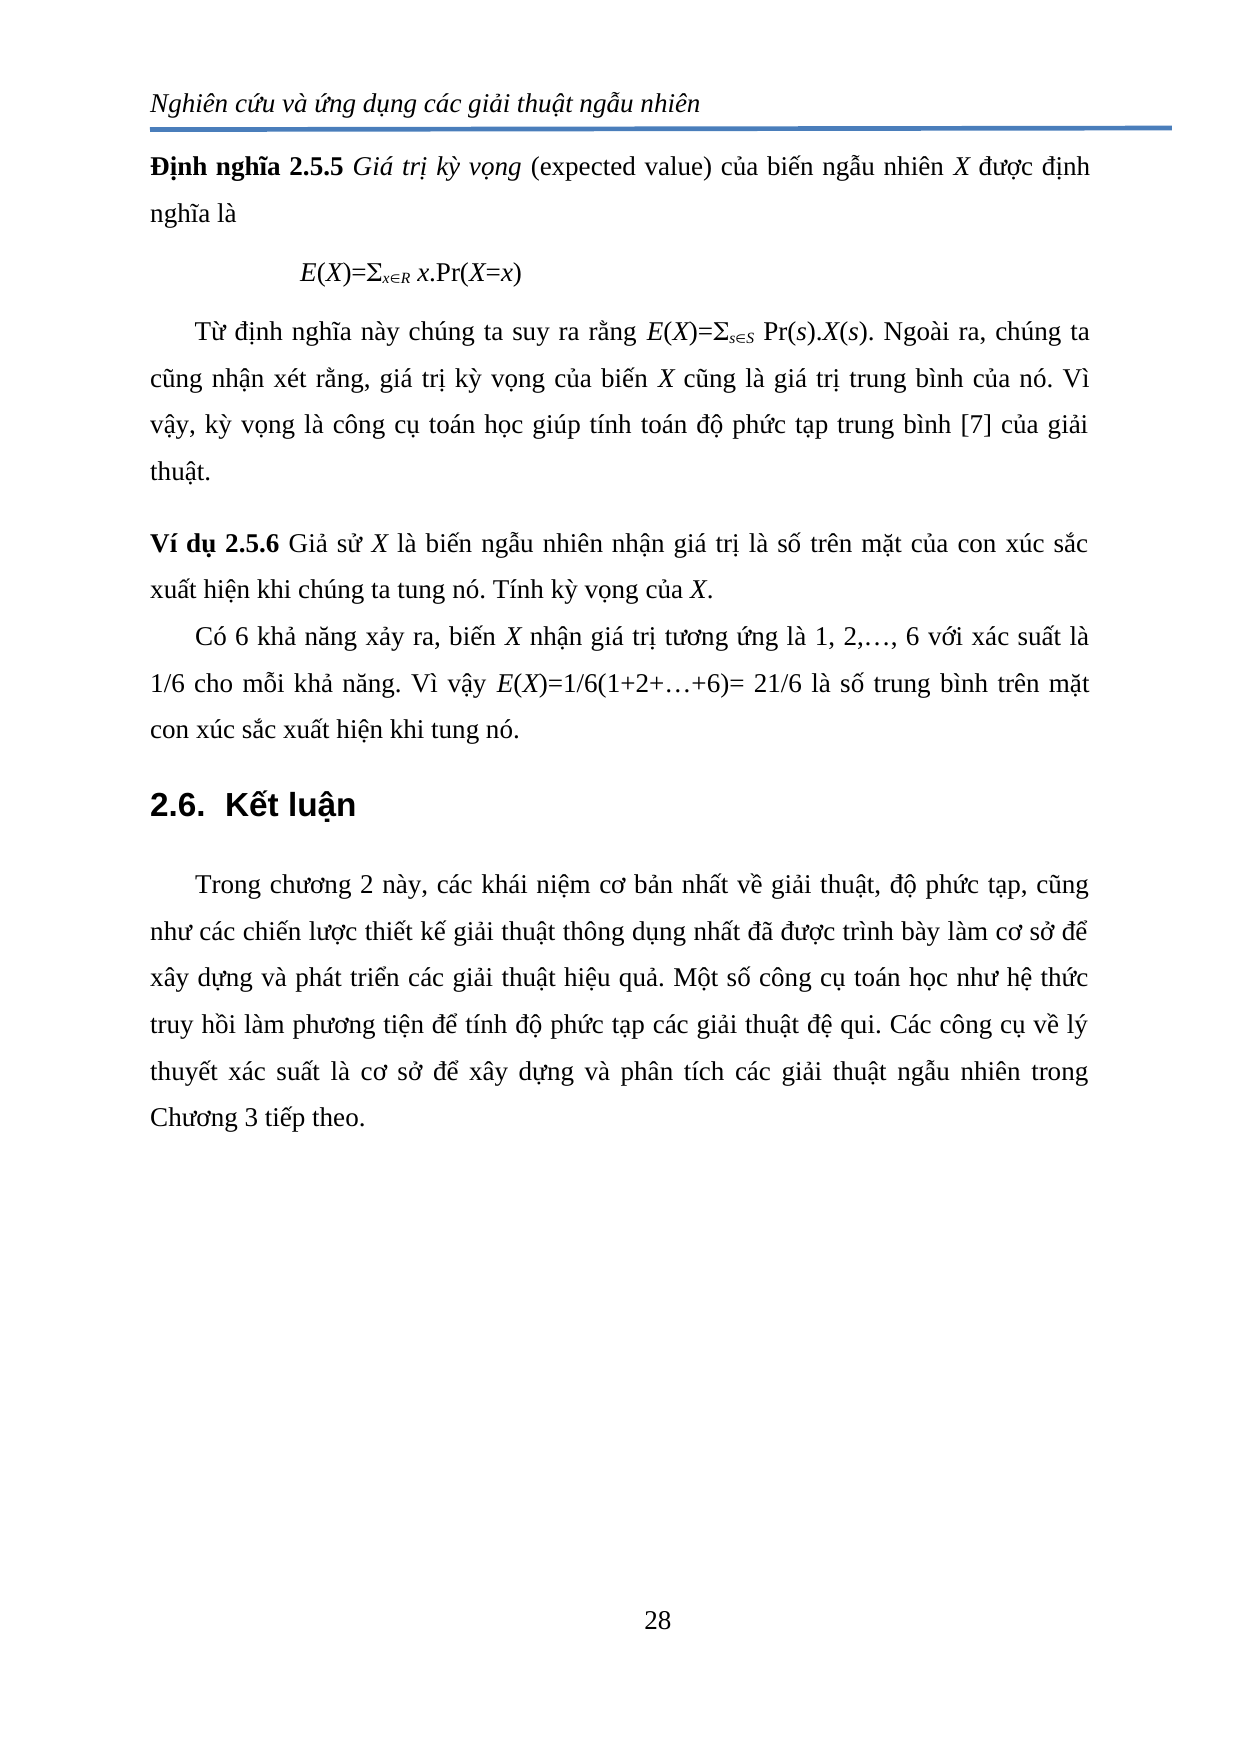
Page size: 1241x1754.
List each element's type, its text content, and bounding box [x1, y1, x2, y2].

text Định nghĩa 2.5.5 Giá trị kỳ vọng (expected value) của biến ngẫu nhiên X được định nghĩa là [150, 150, 1090, 228]
text Từ định nghĩa này chúng ta suy ra rằng E(X)=sS Pr(s).X(s). Ngoài ra, chúng ta cũng nhận xét rằng, giá trị kỳ vọng của biến X cũng là giá trị trung bình của nó. Vì vậy, kỳ vọng là công cụ toán học giúp tính toán độ phức tạp trung bình [7] của giải thuật. [150, 315, 1090, 486]
subtitle Kết luận [150, 785, 1090, 824]
text E(X)=xR x.Pr(X=x) [150, 256, 1090, 287]
text Có 6 khả năng xảy ra, biến X nhận giá trị tương ứng là 1, 2,…, 6 với xác suất là 1/6 cho mỗi khả năng. Vì vậy E(X)=1/6(1+2+…+6)= 21/6 là số trung bình trên mặt con xúc sắc xuất hiện khi tung nó. [150, 620, 1090, 745]
text Ví dụ 2.5.6 Giả sử X là biến ngẫu nhiên nhận giá trị là số trên mặt của con xúc sắc xuất hiện khi chúng ta tung nó. Tính kỳ vọng của X. [150, 527, 1090, 605]
text Trong chương 2 này, các khái niệm cơ bản nhất về giải thuật, độ phức tạp, cũng như các chiến lược thiết kế giải thuật thông dụng nhất đã được trình bày làm cơ sở để xây dựng và phát triển các giải thuật hiệu quả. Một số công cụ toán học như hệ thức truy hồi làm phương tiện để tính độ phức tạp các giải thuật đệ qui. Các công cụ về lý thuyết xác suất là cơ sở để xây dựng và phân tích các giải thuật ngẫu nhiên trong Chương 3 tiếp theo. [150, 868, 1090, 1132]
